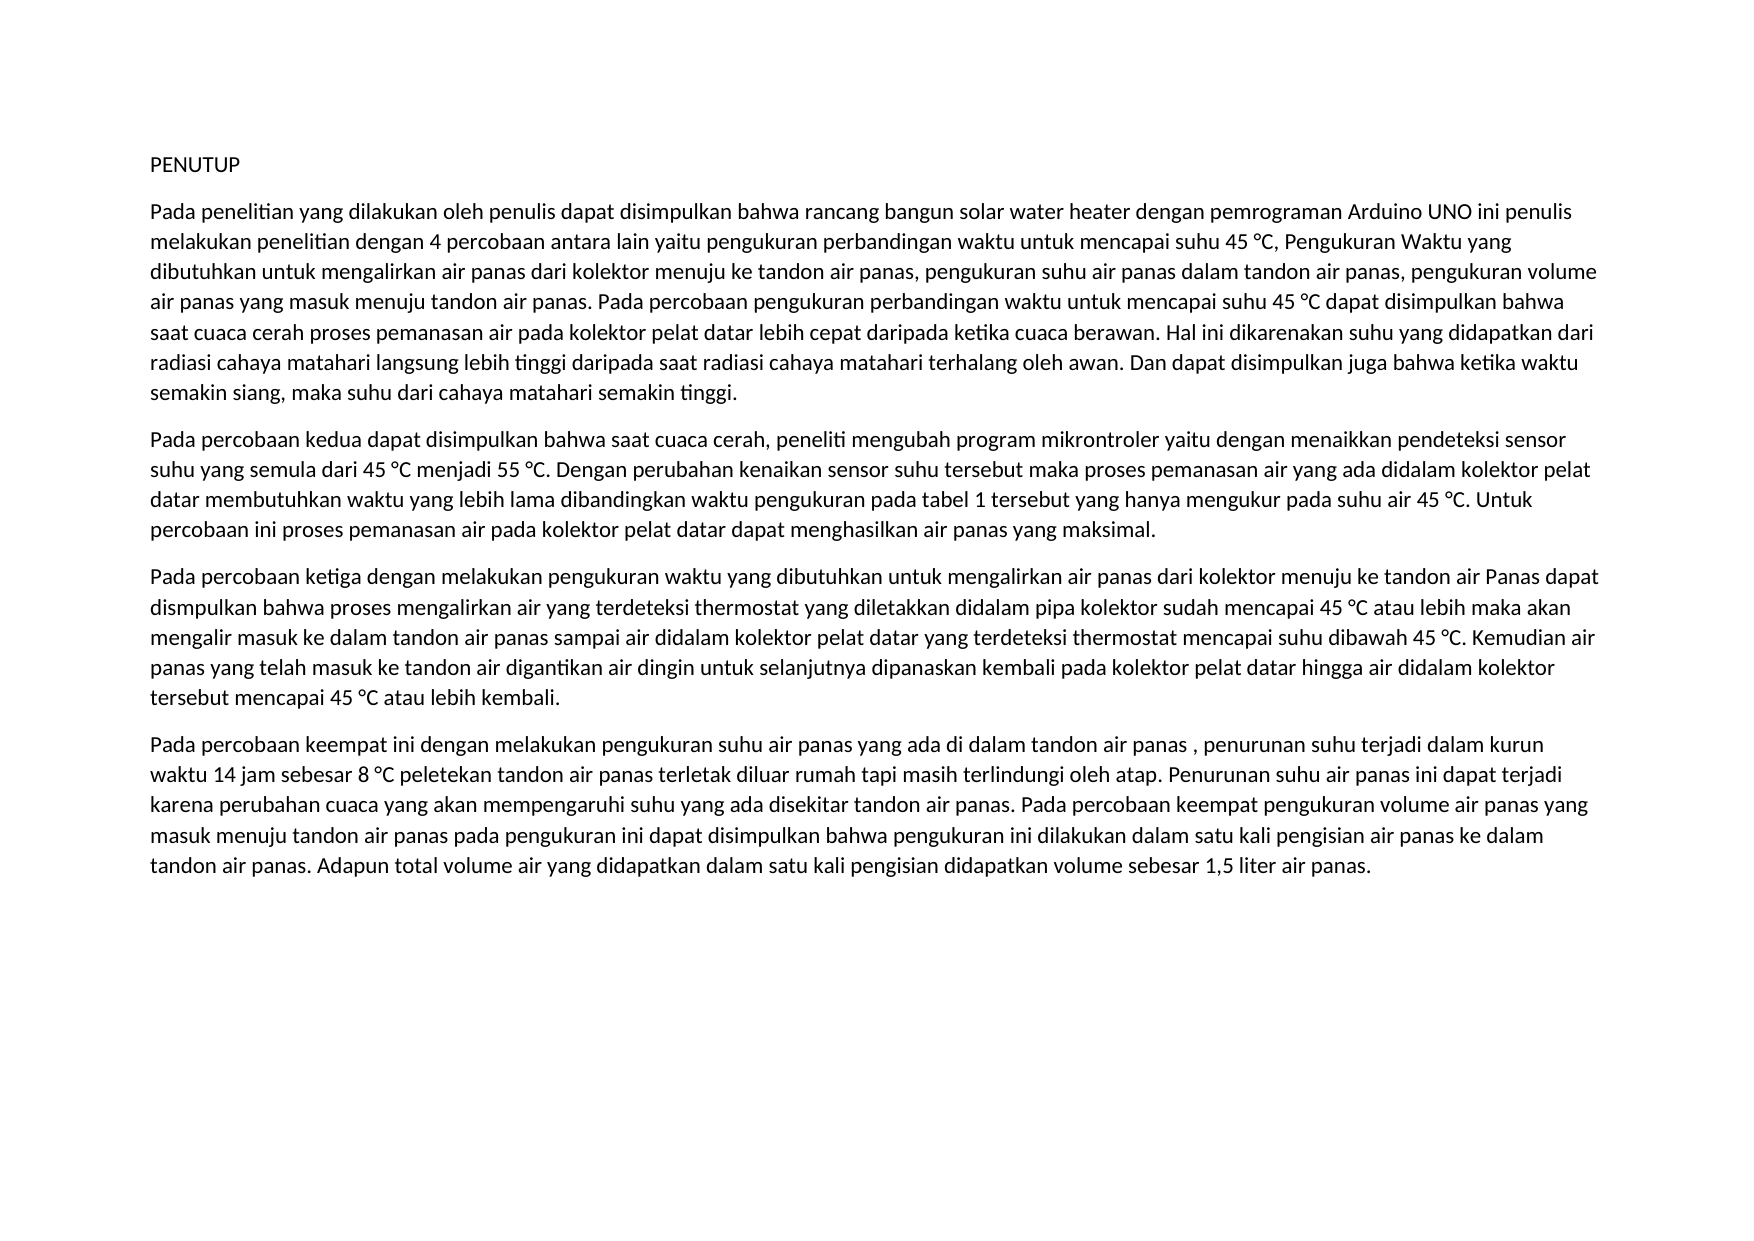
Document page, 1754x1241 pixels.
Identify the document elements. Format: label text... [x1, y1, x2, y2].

text Pada penelitian yang dilakukan oleh penulis dapat disimpulkan bahwa rancang bangun solar water heater dengan pemrograman Arduino UNO ini penulis melakukan penelitian dengan 4 percobaan antara lain yaitu pengukuran perbandingan waktu untuk mencapai suhu 45 °C, Pengukuran Waktu yang dibutuhkan untuk mengalirkan air panas dari kolektor menuju ke tandon air panas, pengukuran suhu air panas dalam tandon air panas, pengukuran volume air panas yang masuk menuju tandon air panas. Pada percobaan pengukuran perbandingan waktu untuk mencapai suhu 45 °C dapat disimpulkan bahwa saat cuaca cerah proses pemanasan air pada kolektor pelat datar lebih cepat daripada ketika cuaca berawan. Hal ini dikarenakan suhu yang didapatkan dari radiasi cahaya matahari langsung lebih tinggi daripada saat radiasi cahaya matahari terhalang oleh awan. Dan dapat disimpulkan juga bahwa ketika waktu semakin siang, maka suhu dari cahaya matahari semakin tinggi. [150, 197, 1604, 406]
text Pada percobaan ketiga dengan melakukan pengukuran waktu yang dibutuhkan untuk mengalirkan air panas dari kolektor menuju ke tandon air Panas dapat dismpulkan bahwa proses mengalirkan air yang terdeteksi thermostat yang diletakkan didalam pipa kolektor sudah mencapai 45 °C atau lebih maka akan mengalir masuk ke dalam tandon air panas sampai air didalam kolektor pelat datar yang terdeteksi thermostat mencapai suhu dibawah 45 °C. Kemudian air panas yang telah masuk ke tandon air digantikan air dingin untuk selanjutnya dipanaskan kembali pada kolektor pelat datar hingga air didalam kolektor tersebut mencapai 45 °C atau lebih kembali. [150, 562, 1604, 711]
text Pada percobaan kedua dapat disimpulkan bahwa saat cuaca cerah, peneliti mengubah program mikrontroler yaitu dengan menaikkan pendeteksi sensor suhu yang semula dari 45 °C menjadi 55 °C. Dengan perubahan kenaikan sensor suhu tersebut maka proses pemanasan air yang ada didalam kolektor pelat datar membutuhkan waktu yang lebih lama dibandingkan waktu pengukuran pada tabel 1 tersebut yang hanya mengukur pada suhu air 45 °C. Untuk percobaan ini proses pemanasan air pada kolektor pelat datar dapat menghasilkan air panas yang maksimal. [150, 425, 1604, 544]
text PENUTUP [150, 150, 1604, 178]
text Pada percobaan keempat ini dengan melakukan pengukuran suhu air panas yang ada di dalam tandon air panas , penurunan suhu terjadi dalam kurun waktu 14 jam sebesar 8 °C peletekan tandon air panas terletak diluar rumah tapi masih terlindungi oleh atap. Penurunan suhu air panas ini dapat terjadi karena perubahan cuaca yang akan mempengaruhi suhu yang ada disekitar tandon air panas. Pada percobaan keempat pengukuran volume air panas yang masuk menuju tandon air panas pada pengukuran ini dapat disimpulkan bahwa pengukuran ini dilakukan dalam satu kali pengisian air panas ke dalam tandon air panas. Adapun total volume air yang didapatkan dalam satu kali pengisian didapatkan volume sebesar 1,5 liter air panas. [150, 730, 1604, 879]
